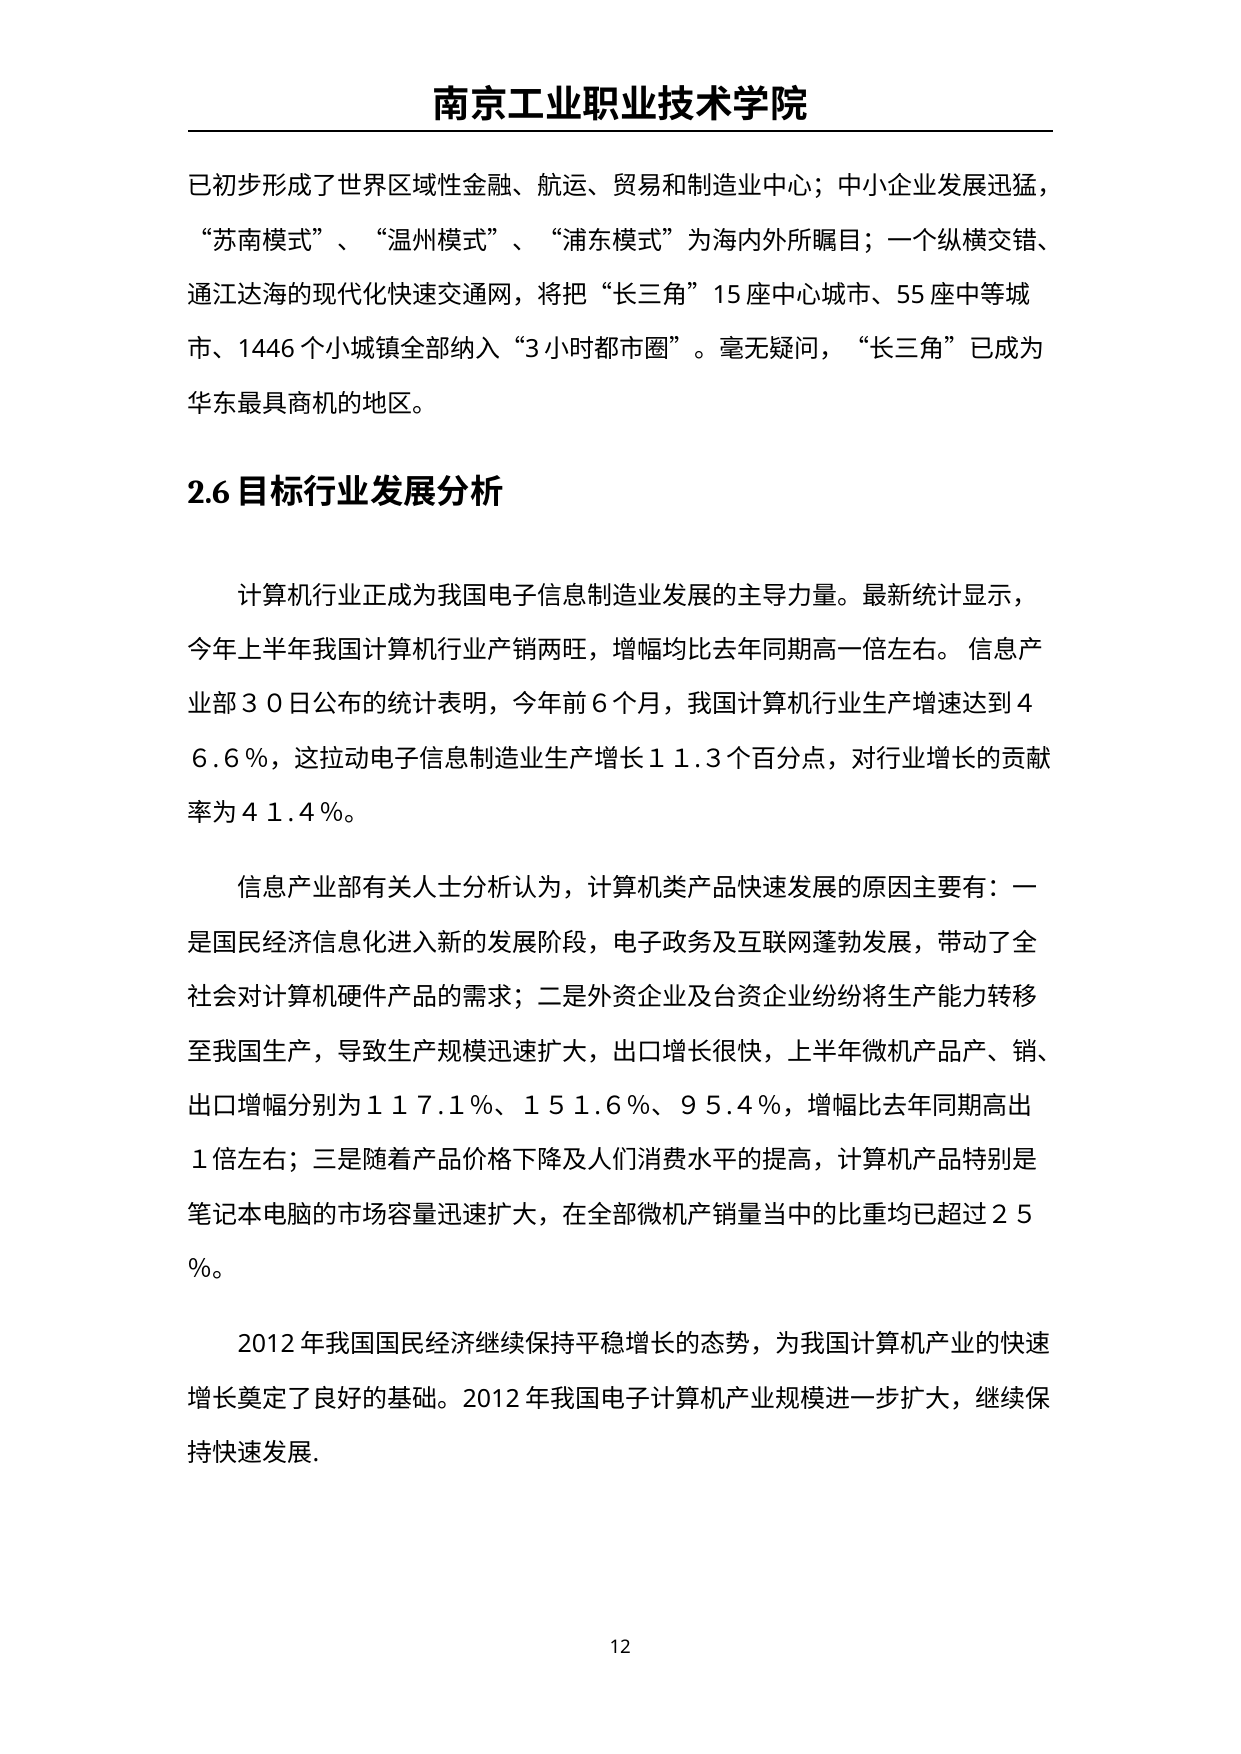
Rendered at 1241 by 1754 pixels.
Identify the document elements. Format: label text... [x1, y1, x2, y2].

text 信息产业部有关人士分析认为，计算机类产品快速发展的原因主要有：一是国民经济信息化进入新的发展阶段，电子政务及互联网蓬勃发展，带动了全社会对计算机硬件产品的需求；二是外资企业及台资企业纷纷将生产能力转移至我国生产，导致生产规模迅速扩大，出口增长很快，上半年微机产品产、销、出口增幅分别为１１７.１％、１５１.６％、９５.４％，增幅比去年同期高出１倍左右；三是随着产品价格下降及人们消费水平的提高，计算机产品特别是笔记本电脑的市场容量迅速扩大，在全部微机产销量当中的比重均已超过２５％。 [187, 868, 1053, 1285]
text 2012年我国国民经济继续保持平稳增长的态势，为我国计算机产业的快速增长奠定了良好的基础。2012年我国电子计算机产业规模进一步扩大，继续保持快速发展. [187, 1324, 1053, 1469]
text 计算机行业正成为我国电子信息制造业发展的主导力量。最新统计显示，今年上半年我国计算机行业产销两旺，增幅均比去年同期高一倍左右。 信息产业部３０日公布的统计表明，今年前６个月，我国计算机行业生产增速达到４６.６％，这拉动电子信息制造业生产增长１１.３个百分点，对行业增长的贡献率为４１.４％。 [187, 575, 1053, 829]
subtitle 2.6目标行业发展分析 [187, 465, 1053, 513]
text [187, 166, 1053, 419]
